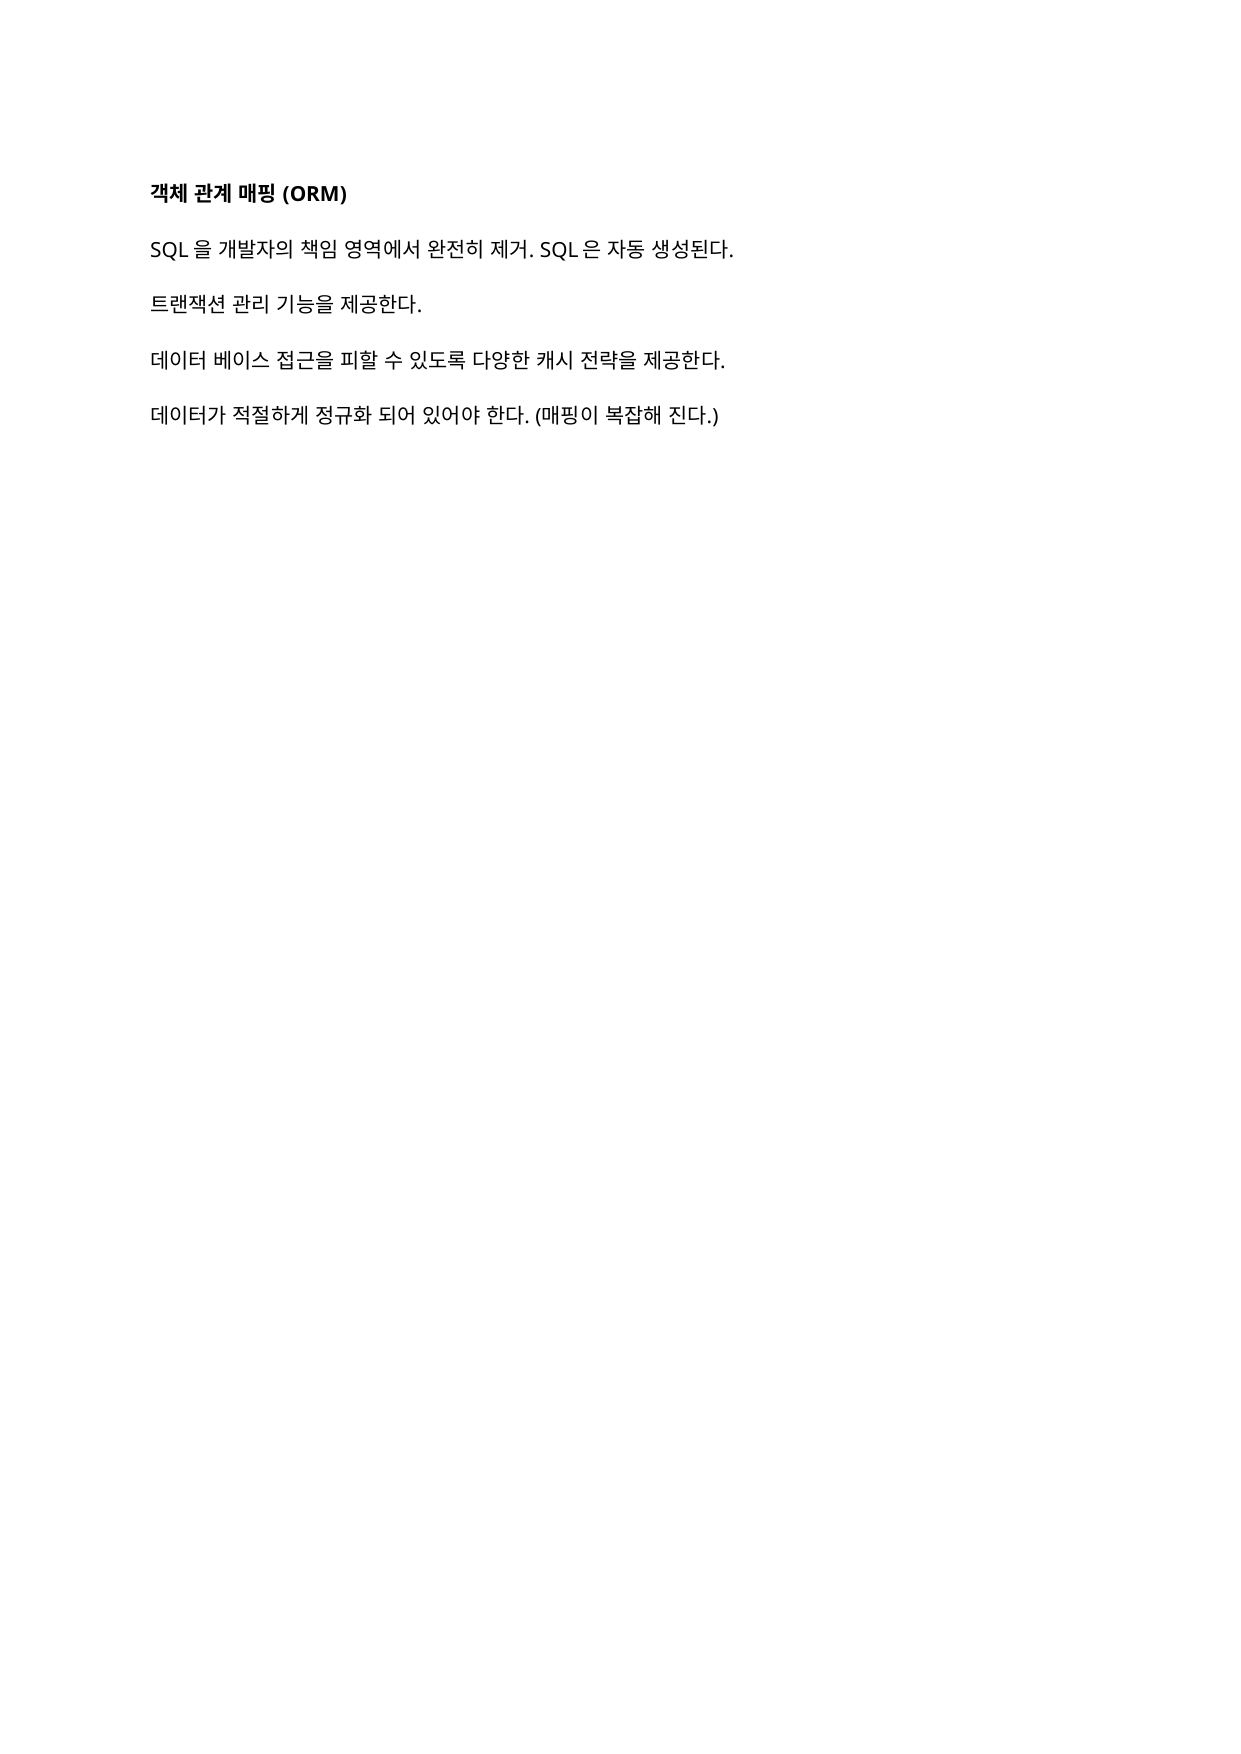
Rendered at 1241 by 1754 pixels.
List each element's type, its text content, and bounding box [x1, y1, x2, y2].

text 데이터 베이스 접근을 피할 수 있도록 다양한 캐시 전략을 제공한다. [150, 344, 1090, 374]
text 트랜잭션 관리 기능을 제공한다. [150, 288, 1090, 319]
text 객체 관계 매핑 (ORM) [150, 177, 1090, 207]
text SQL을 개발자의 책임 영역에서 완전히 제거. SQL은 자동 생성된다. [150, 233, 1090, 263]
text 데이터가 적절하게 정규화 되어 있어야 한다. (매핑이 복잡해 진다.) [150, 400, 1090, 430]
